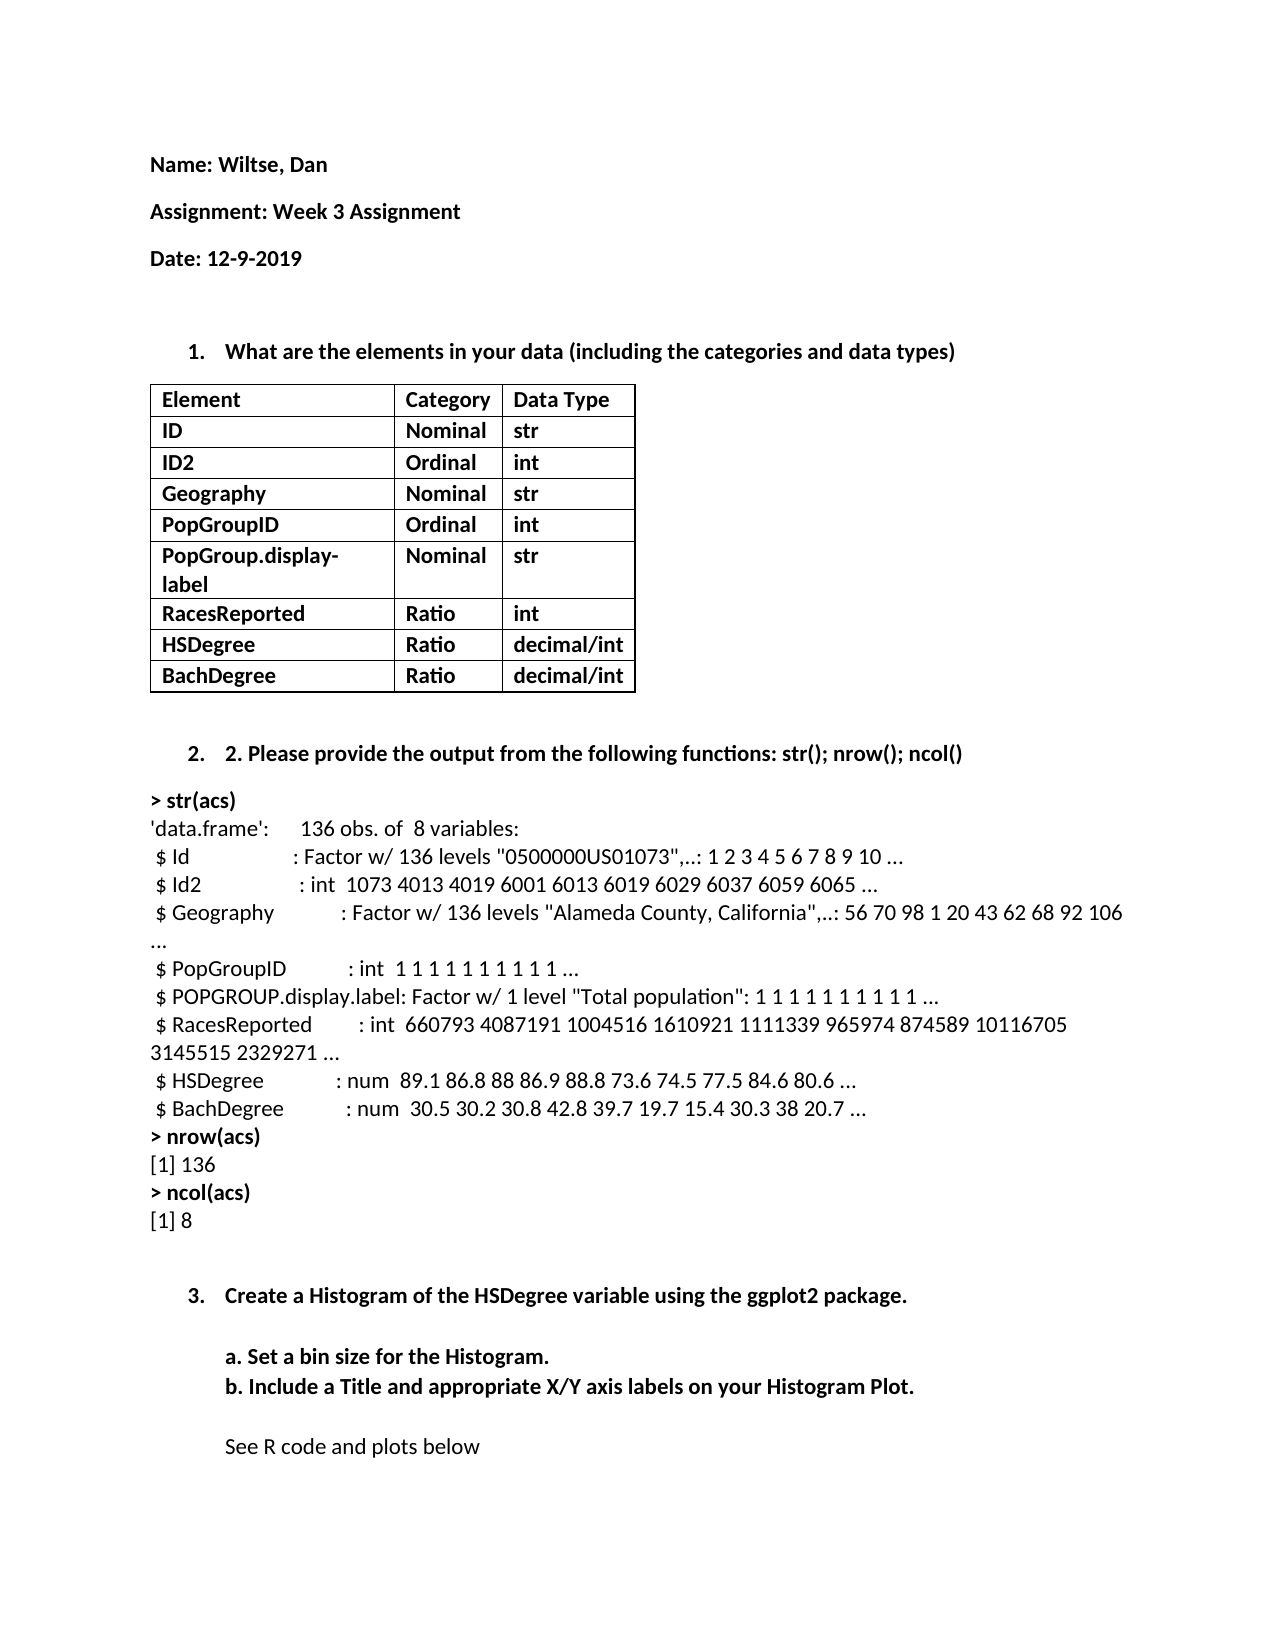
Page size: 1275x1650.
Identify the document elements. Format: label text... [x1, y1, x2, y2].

table_cell str [503, 479, 634, 509]
list See R code and plots below [225, 1432, 1125, 1461]
table_cell Nominal [395, 542, 502, 598]
table_cell Ratio [395, 661, 502, 691]
table_cell PopGroupID [151, 510, 394, 541]
text $ Id : Factor w/ 136 levels "0500000US01073",..: 1 2 3 4 5 6 7 8 9 10 ... [150, 842, 1125, 870]
list 2. Please provide the output from the following functions: str(); nrow(); ncol() [187, 739, 1125, 767]
table_cell Ratio [395, 599, 502, 629]
text Assignment: Week 3 Assignment [150, 197, 1125, 225]
table_cell str [503, 417, 634, 447]
text Name: Wiltse, Dan [150, 150, 1125, 178]
text [1] 136 [150, 1151, 1125, 1178]
table_header Category [395, 385, 502, 416]
table_cell ID2 [151, 448, 394, 478]
table_cell ID [151, 417, 394, 447]
text > ncol(acs) [150, 1178, 1125, 1207]
text $ POPGROUP.display.label: Factor w/ 1 level "Total population": 1 1 1 1 1 1 1 1 1 1 ... [150, 982, 1125, 1010]
table_cell int [503, 448, 634, 478]
table_header Data Type [503, 385, 634, 416]
table_cell Geography [151, 479, 394, 509]
text $ Id2 : int 1073 4013 4019 6001 6013 6019 6029 6037 6059 6065 ... [150, 870, 1125, 898]
text Date: 12-9-2019 [150, 244, 1125, 272]
list b. Include a Title and appropriate X/Y axis labels on your Histogram Plot. [225, 1372, 1125, 1400]
table_cell str [503, 542, 634, 598]
list a. Set a bin size for the Histogram. [225, 1342, 1125, 1370]
table_cell int [503, 510, 634, 541]
text $ BachDegree : num 30.5 30.2 30.8 42.8 39.7 19.7 15.4 30.3 38 20.7 ... [150, 1094, 1125, 1122]
list What are the elements in your data (including the categories and data types) [187, 337, 1125, 366]
table_cell Nominal [395, 479, 502, 509]
table_cell HSDegree [151, 630, 394, 660]
table_cell Nominal [395, 417, 502, 447]
text $ PopGroupID : int 1 1 1 1 1 1 1 1 1 1 ... [150, 954, 1125, 982]
text 'data.frame': 136 obs. of 8 variables: [150, 814, 1125, 842]
text > nrow(acs) [150, 1122, 1125, 1151]
table_cell Ordinal [395, 448, 502, 478]
text $ HSDegree : num 89.1 86.8 88 86.9 88.8 73.6 74.5 77.5 84.6 80.6 ... [150, 1066, 1125, 1094]
text > str(acs) [150, 786, 1125, 814]
table_cell decimal/int [503, 630, 634, 660]
text [1] 8 [150, 1207, 1125, 1234]
table_cell BachDegree [151, 661, 394, 691]
table_cell Ratio [395, 630, 502, 660]
table_cell RacesReported [151, 599, 394, 629]
table_cell decimal/int [503, 661, 634, 691]
table_cell int [503, 599, 634, 629]
text $ Geography : Factor w/ 136 levels "Alameda County, California",..: 56 70 98 1 20 43 62 68 92 106 ... [150, 898, 1125, 954]
table_cell PopGroup.display-label [151, 542, 394, 598]
table_header Element [151, 385, 394, 416]
table_cell Ordinal [395, 510, 502, 541]
list Create a Histogram of the HSDegree variable using the ggplot2 package. [187, 1281, 1125, 1309]
text $ RacesReported : int 660793 4087191 1004516 1610921 1111339 965974 874589 10116705 3145515 2329271 ... [150, 1010, 1125, 1066]
